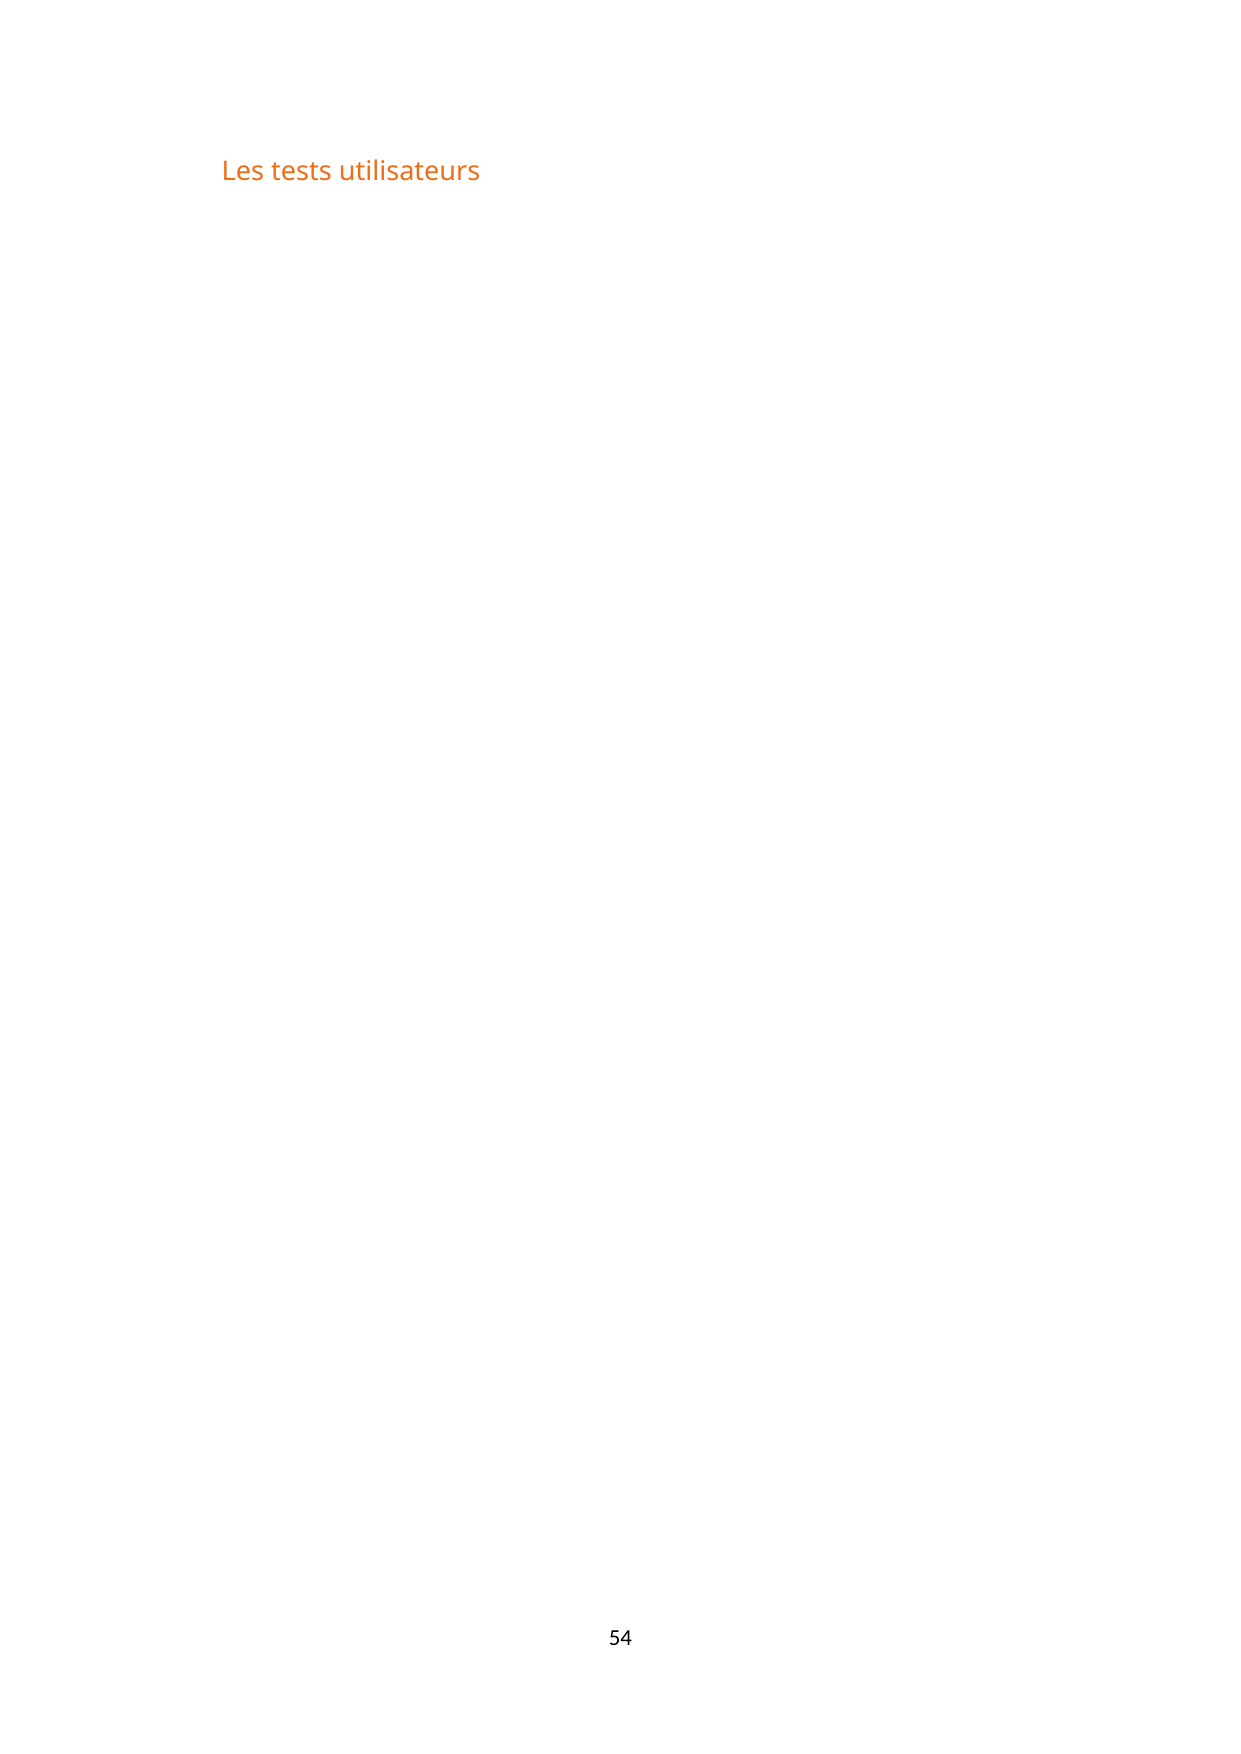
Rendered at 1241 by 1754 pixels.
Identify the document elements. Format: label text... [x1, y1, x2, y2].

subtitle Les tests utilisateurs [221, 152, 1093, 189]
